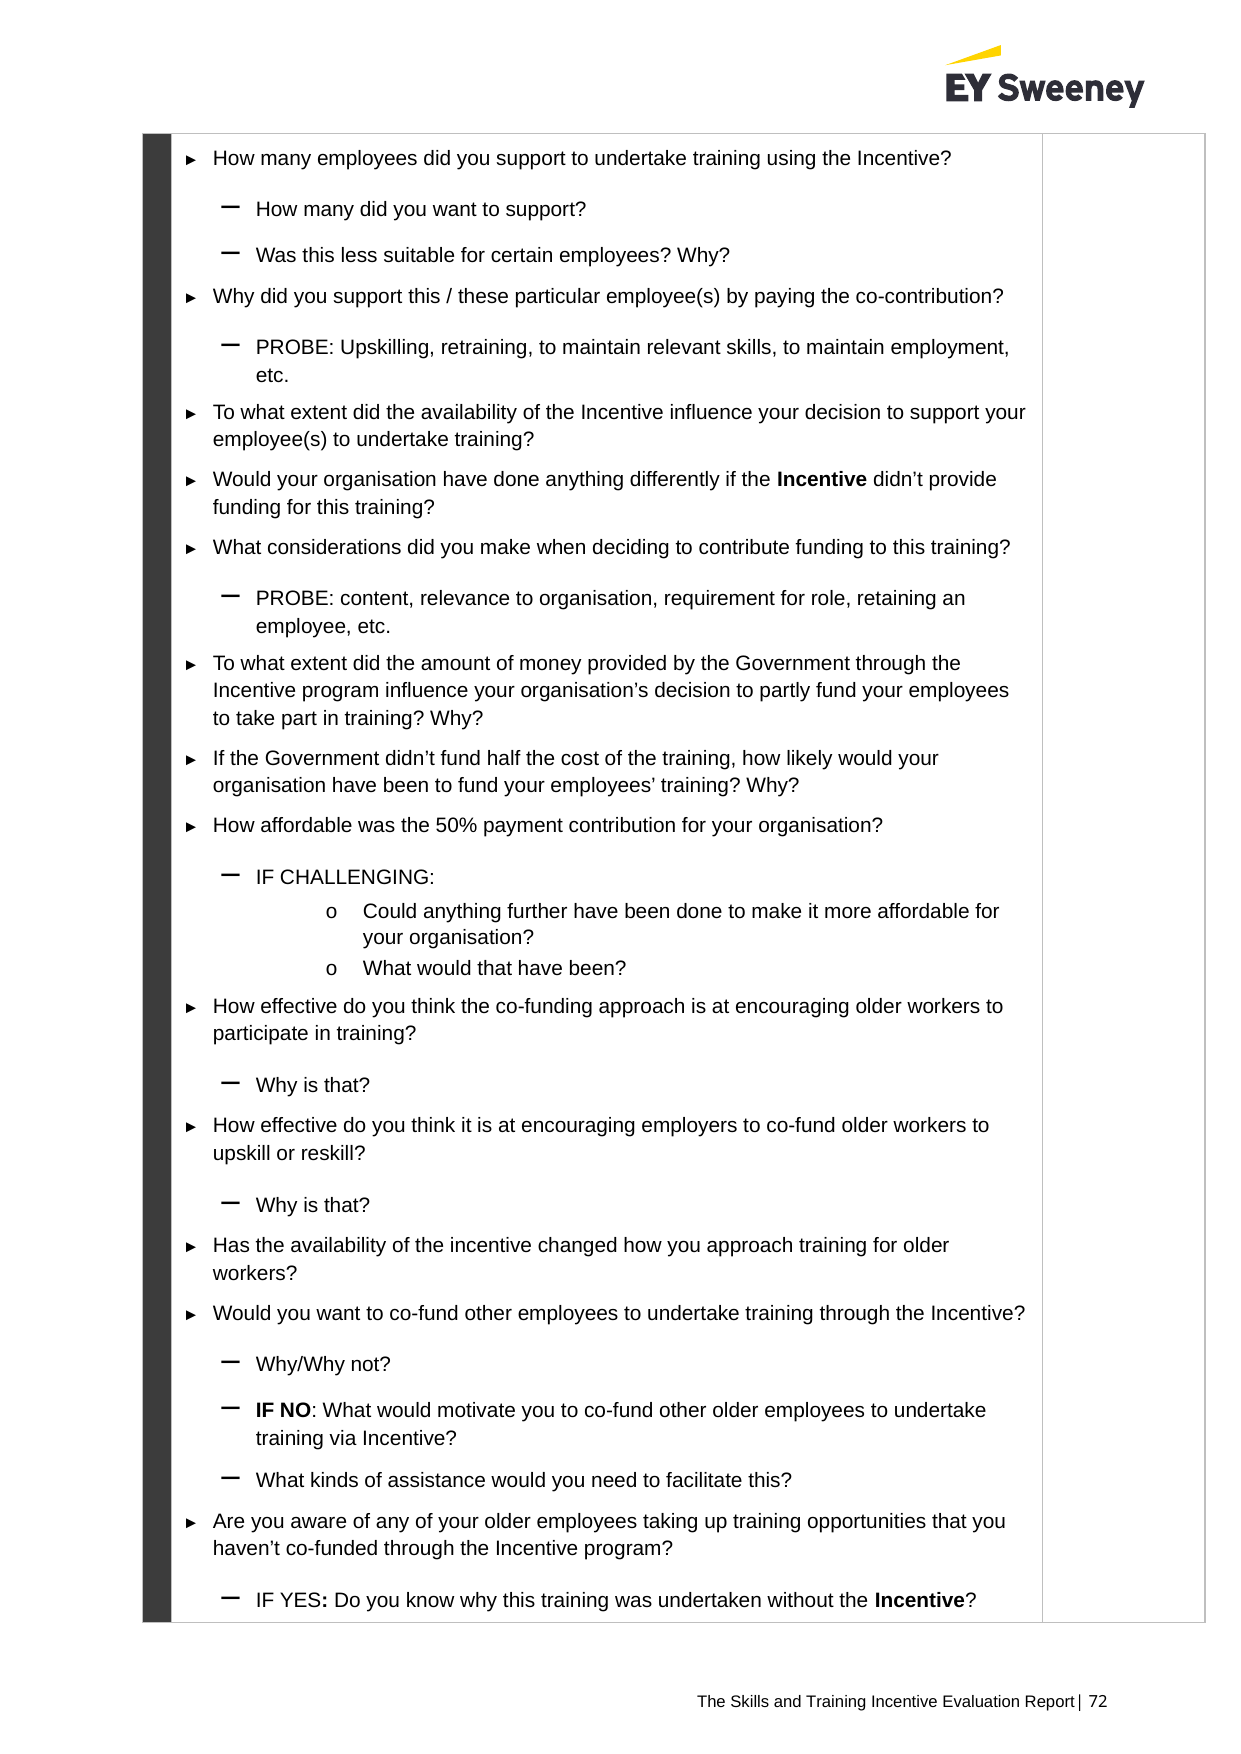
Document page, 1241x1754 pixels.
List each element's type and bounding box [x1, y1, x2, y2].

table_cell [172, 134, 1042, 1622]
table_cell [1043, 134, 1204, 1622]
table_cell [143, 134, 171, 1622]
